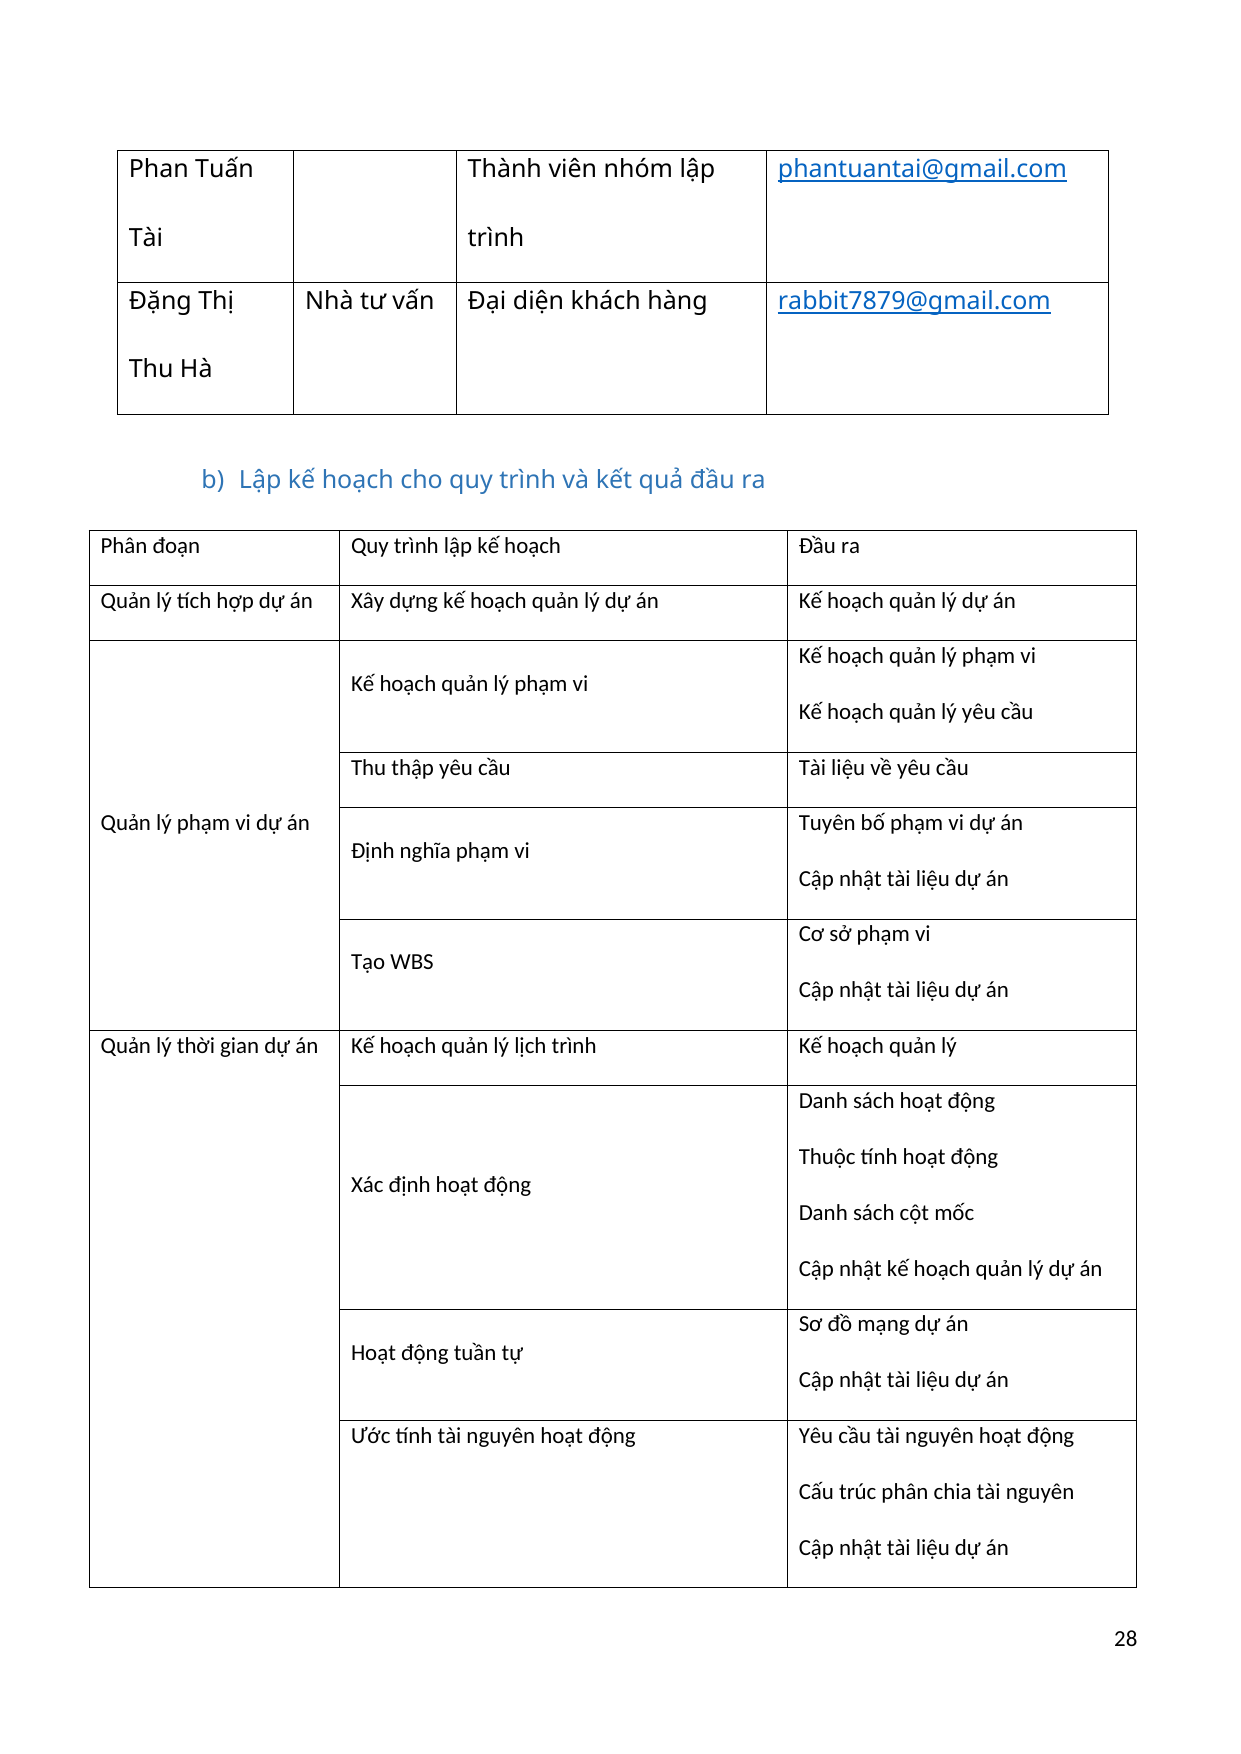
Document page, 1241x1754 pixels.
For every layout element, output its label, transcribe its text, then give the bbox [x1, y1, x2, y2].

table_cell [294, 151, 456, 282]
table_header Đầu ra [788, 531, 1136, 585]
table_cell Yêu cầu tài nguyên hoạt động Cấu trúc phân chia tài nguyên Cập nhật tài liệu dự án [788, 1421, 1136, 1587]
table_cell Hoạt động tuần tự [340, 1310, 787, 1420]
table_cell Kế hoạch quản lý phạm vi [340, 641, 787, 752]
table_header Quy trình lập kế hoạch [340, 531, 787, 585]
table_cell Cơ sở phạm vi Cập nhật tài liệu dự án [788, 920, 1136, 1030]
table_cell rabbit7879@gmail.com [767, 283, 1108, 414]
table_cell Thu thập yêu cầu [340, 753, 787, 807]
table_cell Nhà tư vấn [294, 283, 456, 414]
table_cell Đại diện khách hàng [457, 283, 766, 414]
table_cell Quản lý thời gian dự án [90, 1031, 339, 1587]
table_cell Đặng Thị Thu Hà [118, 283, 293, 414]
table_cell Kế hoạch quản lý lịch trình [340, 1031, 787, 1085]
subtitle Lập kế hoạch cho quy trình và kết quả đầu ra [201, 462, 1137, 496]
table_cell Định nghĩa phạm vi [340, 808, 787, 918]
table_cell Thành viên nhóm lập trình [457, 151, 766, 282]
table_cell Quản lý tích hợp dự án [90, 586, 339, 640]
table_cell Kế hoạch quản lý [788, 1031, 1136, 1085]
table_cell Tài liệu về yêu cầu [788, 753, 1136, 807]
table_header Phân đoạn [90, 531, 339, 585]
table_cell Sơ đồ mạng dự án Cập nhật tài liệu dự án [788, 1310, 1136, 1420]
table_cell Ước tính tài nguyên hoạt động [340, 1421, 787, 1587]
table_cell Tạo WBS [340, 920, 787, 1030]
table_cell Danh sách hoạt động Thuộc tính hoạt động Danh sách cột mốc Cập nhật kế hoạch quản lý dự án [788, 1086, 1136, 1308]
table_cell phantuantai@gmail.com [767, 151, 1108, 282]
table_cell Phan Tuấn Tài [118, 151, 293, 282]
table_cell Xác định hoạt động [340, 1086, 787, 1308]
table_cell Kế hoạch quản lý phạm vi Kế hoạch quản lý yêu cầu [788, 641, 1136, 752]
table_cell Tuyên bố phạm vi dự án Cập nhật tài liệu dự án [788, 808, 1136, 918]
table_cell Kế hoạch quản lý dự án [788, 586, 1136, 640]
table_cell Xây dựng kế hoạch quản lý dự án [340, 586, 787, 640]
table_cell Quản lý phạm vi dự án [90, 641, 339, 1030]
